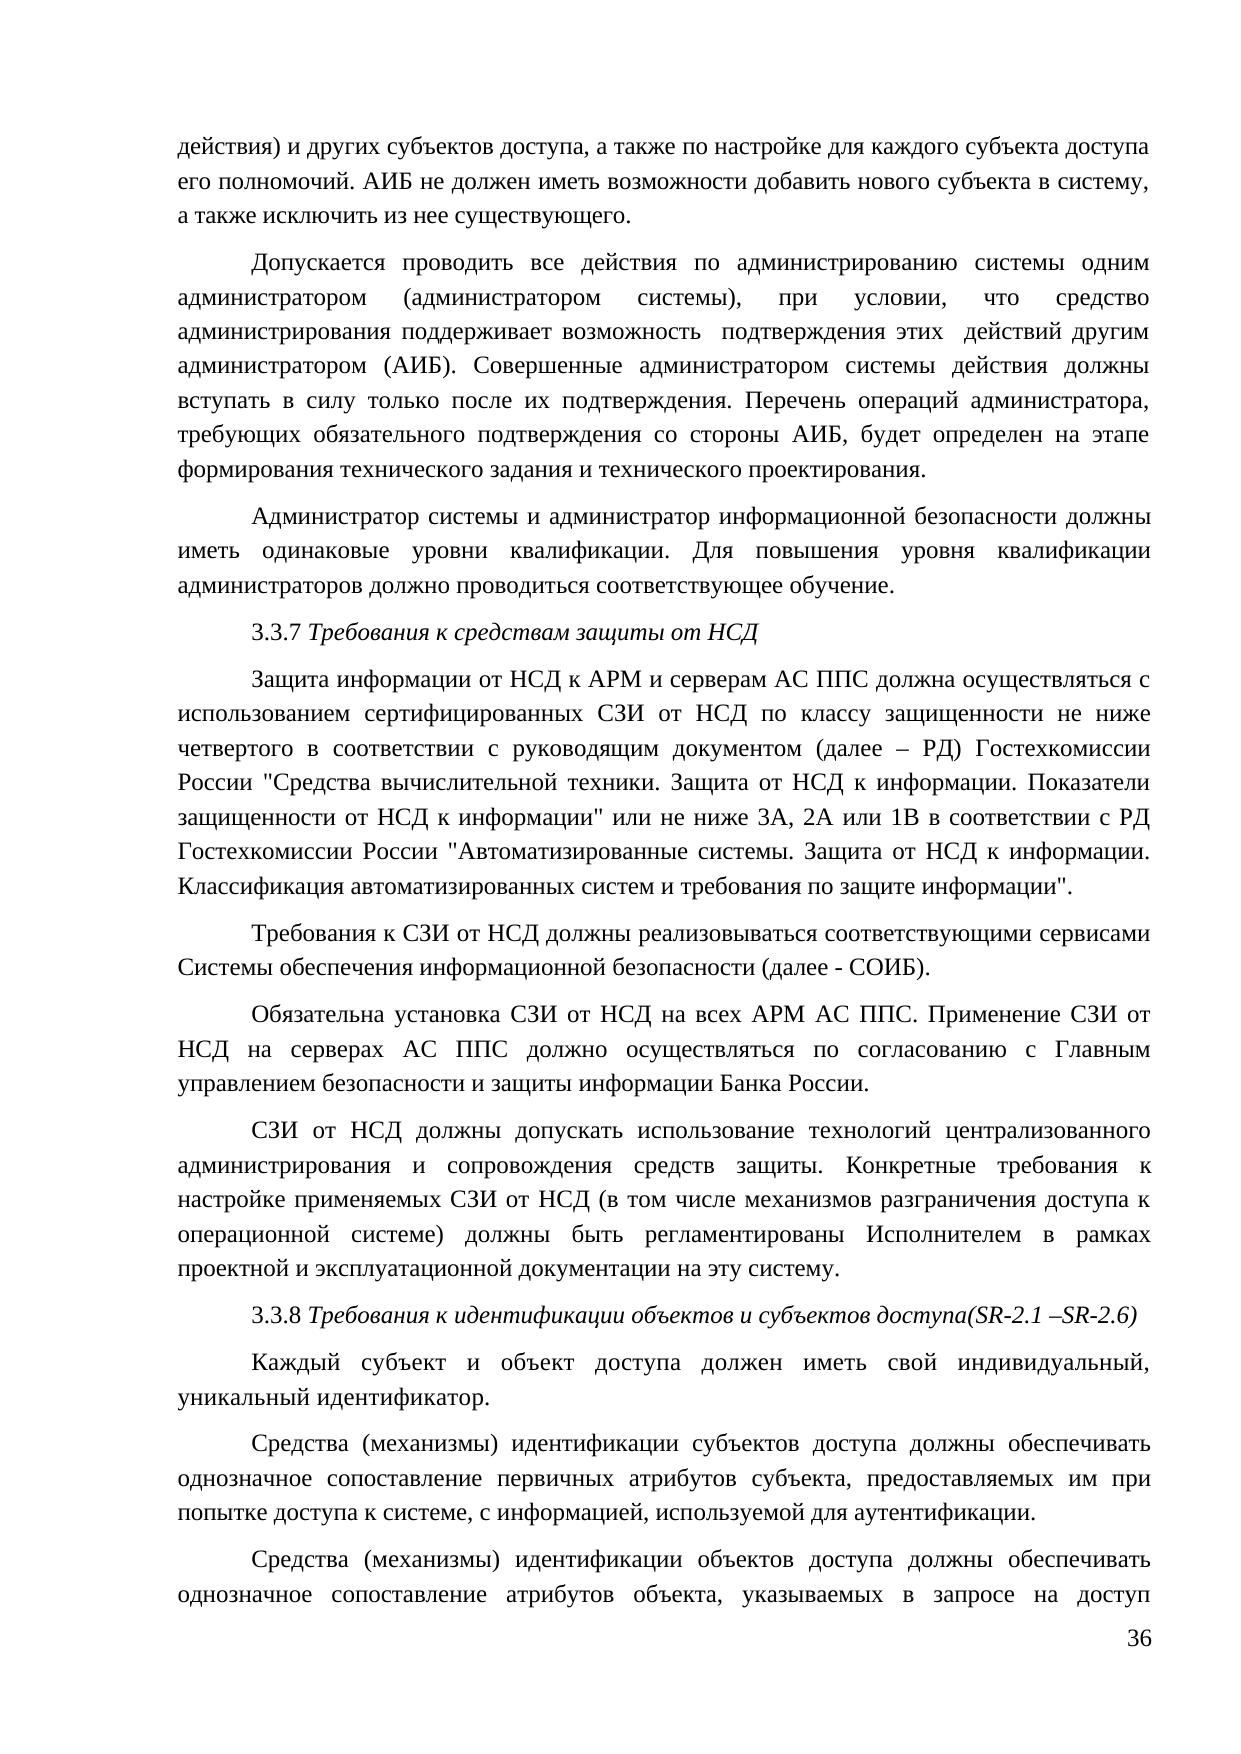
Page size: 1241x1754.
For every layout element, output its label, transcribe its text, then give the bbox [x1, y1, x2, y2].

text Каждый субъект и объект доступа должен иметь свой индивидуальный, уникальный идентификатор. [177, 1347, 1152, 1410]
text Допускается проводить все действия по администрированию системы одним администратором (администратором системы), при условии, что средство администрирования поддерживает возможность подтверждения этих действий другим администратором (АИБ). Совершенные администратором системы действия должны вступать в силу только после их подтверждения. Перечень операций администратора, требующих обязательного подтверждения со стороны АИБ, будет определен на этапе формирования технического задания и технического проектирования. [177, 247, 1150, 483]
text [177, 131, 1150, 229]
text Средства (механизмы) идентификации субъектов доступа должны обеспечивать однозначное сопоставление первичных атрибутов субъекта, предоставляемых им при попытке доступа к системе, с информацией, используемой для аутентификации. [177, 1428, 1152, 1526]
text Администратор системы и администратор информационной безопасности должны иметь одинаковые уровни квалификации. Для повышения уровня квалификации администраторов должно проводиться соответствующее обучение. [177, 501, 1152, 599]
text Требования к СЗИ от НСД должны реализовываться соответствующими сервисами Системы обеспечения информационной безопасности (далее - СОИБ). [177, 918, 1152, 981]
text Защита информации от НСД к АРМ и серверам АС ППС должна осуществляться с использованием сертифицированных СЗИ от НСД по классу защищенности не ниже четвертого в соответствии с руководящим документом (далее – РД) Гостехкомиссии России "Средства вычислительной техники. Защита от НСД к информации. Показатели защищенности от НСД к информации" или не ниже 3А, 2А или 1В в соответствии с РД Гостехкомиссии России "Автоматизированные системы. Защита от НСД к информации. Классификация автоматизированных систем и требования по защите информации". [177, 664, 1152, 899]
text СЗИ от НСД должны допускать использование технологий централизованного администрирования и сопровождения средств защиты. Конкретные требования к настройке применяемых СЗИ от НСД (в том числе механизмов разграничения доступа к операционной системе) должны быть регламентированы Исполнителем в рамках проектной и эксплуатационной документации на эту систему. [177, 1115, 1152, 1282]
subtitle Требования к идентификации объектов и субъектов доступа(SR-2.1 –SR-2.6) [177, 1300, 1152, 1329]
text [177, 1544, 1152, 1608]
text Обязательна установка СЗИ от НСД на всех АРМ АС ППС. Применение СЗИ от НСД на серверах АС ППС должно осуществляться по согласованию с Главным управлением безопасности и защиты информации Банка России. [177, 999, 1152, 1097]
subtitle Требования к средствам защиты от НСД [177, 617, 1152, 646]
